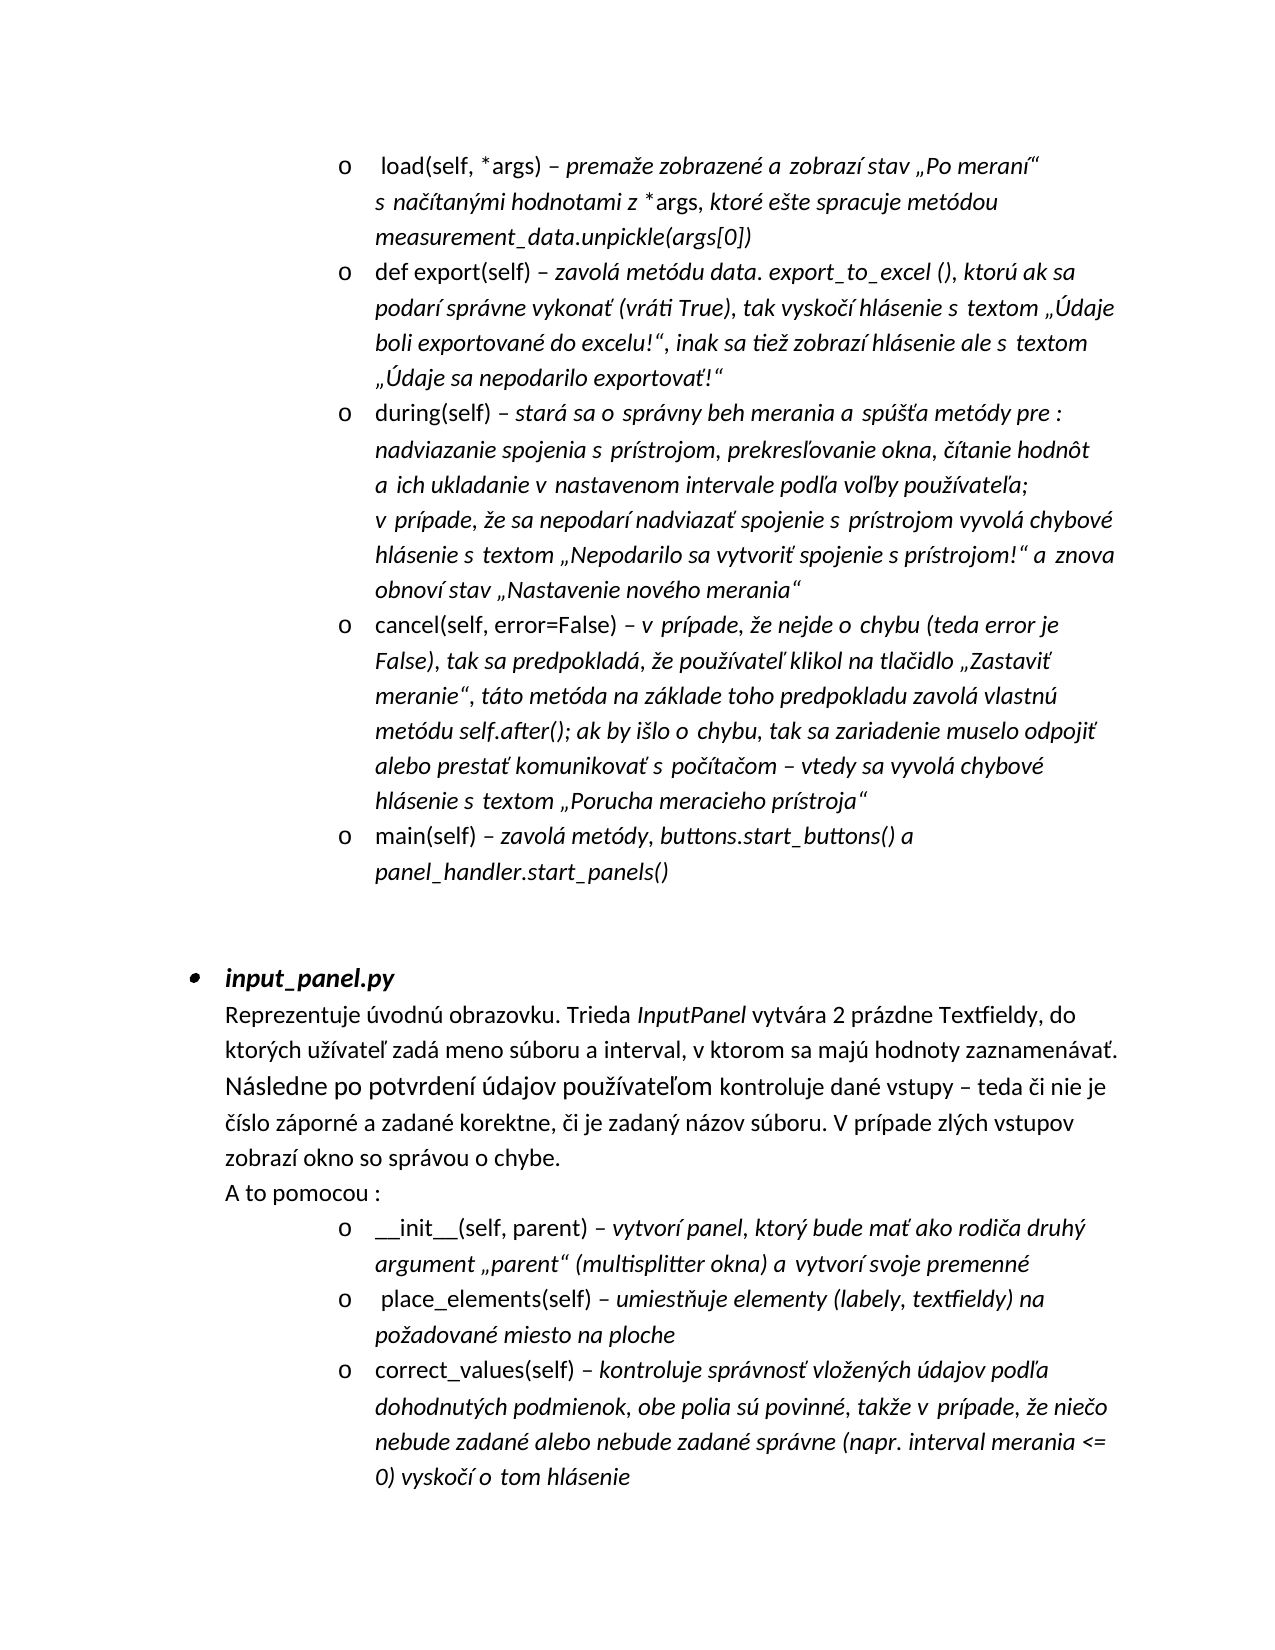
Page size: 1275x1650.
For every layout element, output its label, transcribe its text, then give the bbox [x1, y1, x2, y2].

list def export(self) – zavolá metódu data. export_to_excel (), ktorú ak sa podarí správne vykonať (vráti True), tak vyskočí hlásenie s textom „Údaje boli exportované do excelu!“, inak sa tiež zobrazí hlásenie ale s textom „Údaje sa nepodarilo exportovať!“ [337, 256, 1125, 393]
list correct_values(self) – kontroluje správnosť vložených údajov podľa dohodnutých podmienok, obe polia sú povinné, takže v prípade, že niečo nebude zadané alebo nebude zadané správne (napr. interval merania <= 0) vyskočí o tom hlásenie [337, 1354, 1125, 1491]
list place_elements(self) – umiestňuje elementy (labely, textfieldy) na požadované miesto na ploche [337, 1283, 1125, 1350]
list main(self) – zavolá metódy, buttons.start_buttons() a panel_handler.start_panels() [337, 820, 1125, 887]
list during(self) – stará sa o správny beh merania a spúšťa metódy pre : nadviazanie spojenia s prístrojom, prekresľovanie okna, čítanie hodnôt a ich ukladanie v nastavenom intervale podľa voľby používateľa; v prípade, že sa nepodarí nadviazať spojenie s prístrojom vyvolá chybové hlásenie s textom „Nepodarilo sa vytvoriť spojenie s prístrojom!“ a znova obnoví stav „Nastavenie nového merania“ [337, 397, 1125, 604]
list cancel(self, error=False) – v prípade, že nejde o chybu (teda error je False), tak sa predpokladá, že používateľ klikol na tlačidlo „Zastaviť meranie“, táto metóda na základe toho predpokladu zavolá vlastnú metódu self.after(); ak by išlo o chybu, tak sa zariadenie muselo odpojiť alebo prestať komunikovať s počítačom – vtedy sa vyvolá chybové hlásenie s textom „Porucha meracieho prístroja“ [337, 609, 1125, 816]
list input_panel.py [187, 961, 1125, 994]
list load(self, *args) – premaže zobrazené a zobrazí stav „Po meraní“ s načítanými hodnotami z *args, ktoré ešte spracuje metódou measurement_data.unpickle(args[0]) [337, 150, 1125, 252]
list A to pomocou : [225, 1177, 1125, 1208]
list __init__(self, parent) – vytvorí panel, ktorý bude mať ako rodiča druhý argument „parent“ (multisplitter okna) a vytvorí svoje premenné [337, 1212, 1125, 1279]
list Reprezentuje úvodnú obrazovku. Trieda InputPanel vytvára 2 prázdne Textfieldy, do ktorých užívateľ zadá meno súboru a interval, v ktorom sa majú hodnoty zaznamenávať. Následne po potvrdení údajov používateľom kontroluje dané vstupy – teda či nie je číslo záporné a zadané korektne, či je zadaný názov súboru. V prípade zlých vstupov zobrazí okno so správou o chybe. [225, 999, 1125, 1173]
